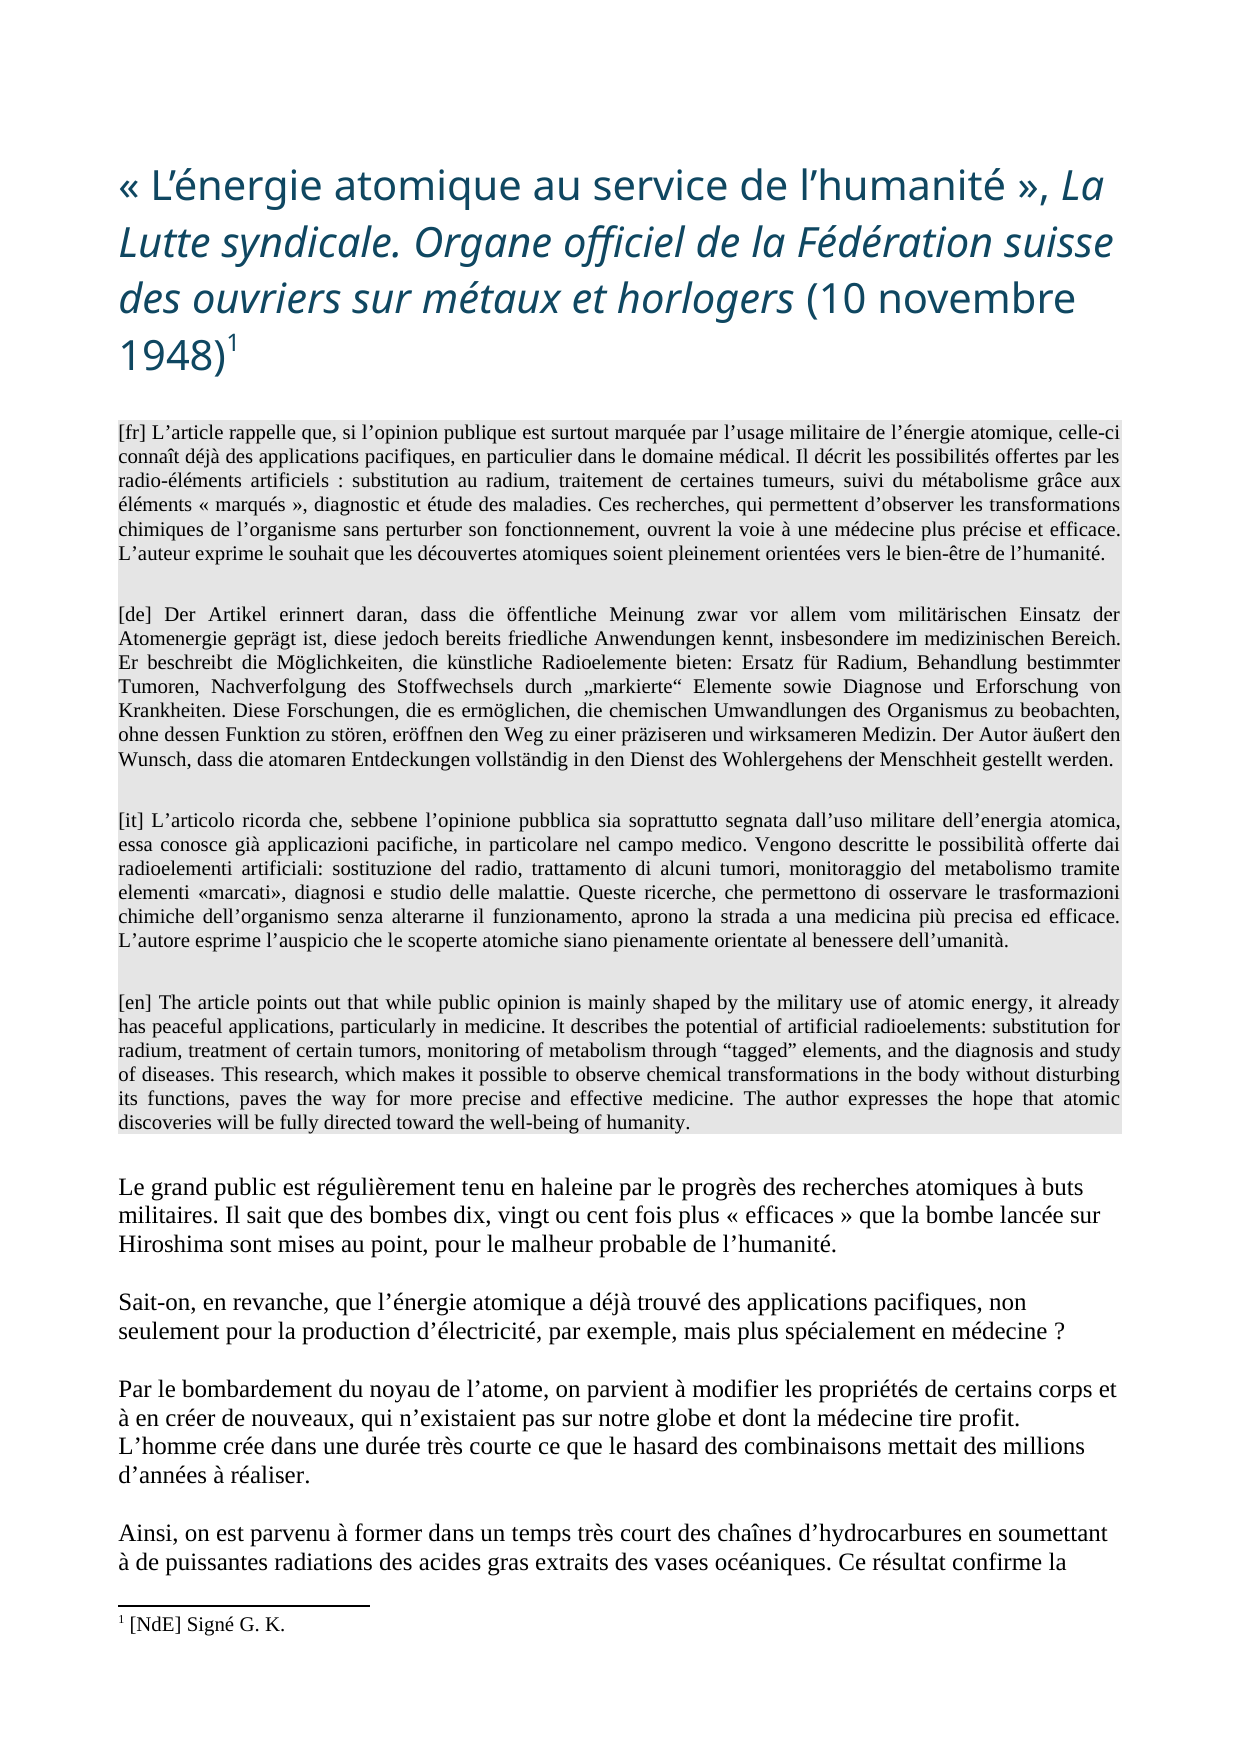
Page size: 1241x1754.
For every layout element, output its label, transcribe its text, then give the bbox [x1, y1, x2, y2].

text Par le bombardement du noyau de l’atome, on parvient à modifier les propriétés de certains corps et à en créer de nouveaux, qui n’existaient pas sur notre globe et dont la médecine tire profit. L’homme crée dans une durée très courte ce que le hasard des combinaisons mettait des millions d’années à réaliser. [118, 1374, 1122, 1489]
text [fr] L’article rappelle que, si l’opinion publique est surtout marquée par l’usage militaire de l’énergie atomique, celle-ci connaît déjà des applications pacifiques, en particulier dans le domaine médical. Il décrit les possibilités offertes par les radio-éléments artificiels : substitution au radium, traitement de certaines tumeurs, suivi du métabolisme grâce aux éléments « marqués », diagnostic et étude des maladies. Ces recherches, qui permettent d’observer les transformations chimiques de l’organisme sans perturber son fonctionnement, ouvrent la voie à une médecine plus précise et efficace. L’auteur exprime le souhait que les découvertes atomiques soient pleinement orientées vers le bien-être de l’humanité. [118, 420, 1122, 564]
text [it] L’articolo ricorda che, sebbene l’opinione pubblica sia soprattutto segnata dall’uso militare dell’energia atomica, essa conosce già applicazioni pacifiche, in particolare nel campo medico. Vengono descritte le possibilità offerte dai radioelementi artificiali: sostituzione del radio, trattamento di alcuni tumori, monitoraggio del metabolismo tramite elementi «marcati», diagnosi e studio delle malattie. Queste ricerche, che permettono di osservare le trasformazioni chimiche dell’organismo senza alterarne il funzionamento, aprono la strada a una medicina più precisa ed efficace. L’autore esprime l’auspicio che le scoperte atomiche siano pienamente orientate al benessere dell’umanità. [118, 808, 1122, 952]
text [de] Der Artikel erinnert daran, dass die öffentliche Meinung zwar vor allem vom militärischen Einsatz der Atomenergie geprägt ist, diese jedoch bereits friedliche Anwendungen kennt, insbesondere im medizinischen Bereich. Er beschreibt die Möglichkeiten, die künstliche Radioelemente bieten: Ersatz für Radium, Behandlung bestimmter Tumoren, Nachverfolgung des Stoffwechsels durch „markierte“ Elemente sowie Diagnose und Erforschung von Krankheiten. Diese Forschungen, die es ermöglichen, die chemischen Umwandlungen des Organismus zu beobachten, ohne dessen Funktion zu stören, eröffnen den Weg zu einer präziseren und wirksameren Medizin. Der Autor äußert den Wunsch, dass die atomaren Entdeckungen vollständig in den Dienst des Wohlergehens der Menschheit gestellt werden. [118, 602, 1122, 771]
text Le grand public est régulièrement tenu en haleine par le progrès des recherches atomiques à buts militaires. Il sait que des bombes dix, vingt ou cent fois plus « efficaces » que la bombe lancée sur Hiroshima sont mises au point, pour le malheur probable de l’humanité. [118, 1172, 1122, 1258]
text [en] The article points out that while public opinion is mainly shaped by the military use of atomic energy, it already has peaceful applications, particularly in medicine. It describes the potential of artificial radioelements: substitution for radium, treatment of certain tumors, monitoring of metabolism through “tagged” elements, and the diagnosis and study of diseases. This research, which makes it possible to observe chemical transformations in the body without disturbing its functions, paves the way for more precise and effective medicine. The author expresses the hope that atomic discoveries will be fully directed toward the well-being of humanity. [118, 990, 1122, 1134]
text Sait-on, en revanche, que l’énergie atomique a déjà trouvé des applications pacifiques, non seulement pour la production d’électricité, par exemple, mais plus spécialement en médecine ? [118, 1287, 1122, 1345]
subtitle « L’énergie atomique au service de l’humanité », La Lutte syndicale. Organe officiel de la Fédération suisse des ouvriers sur métaux et horlogers (10 novembre 1948) [118, 156, 1122, 383]
